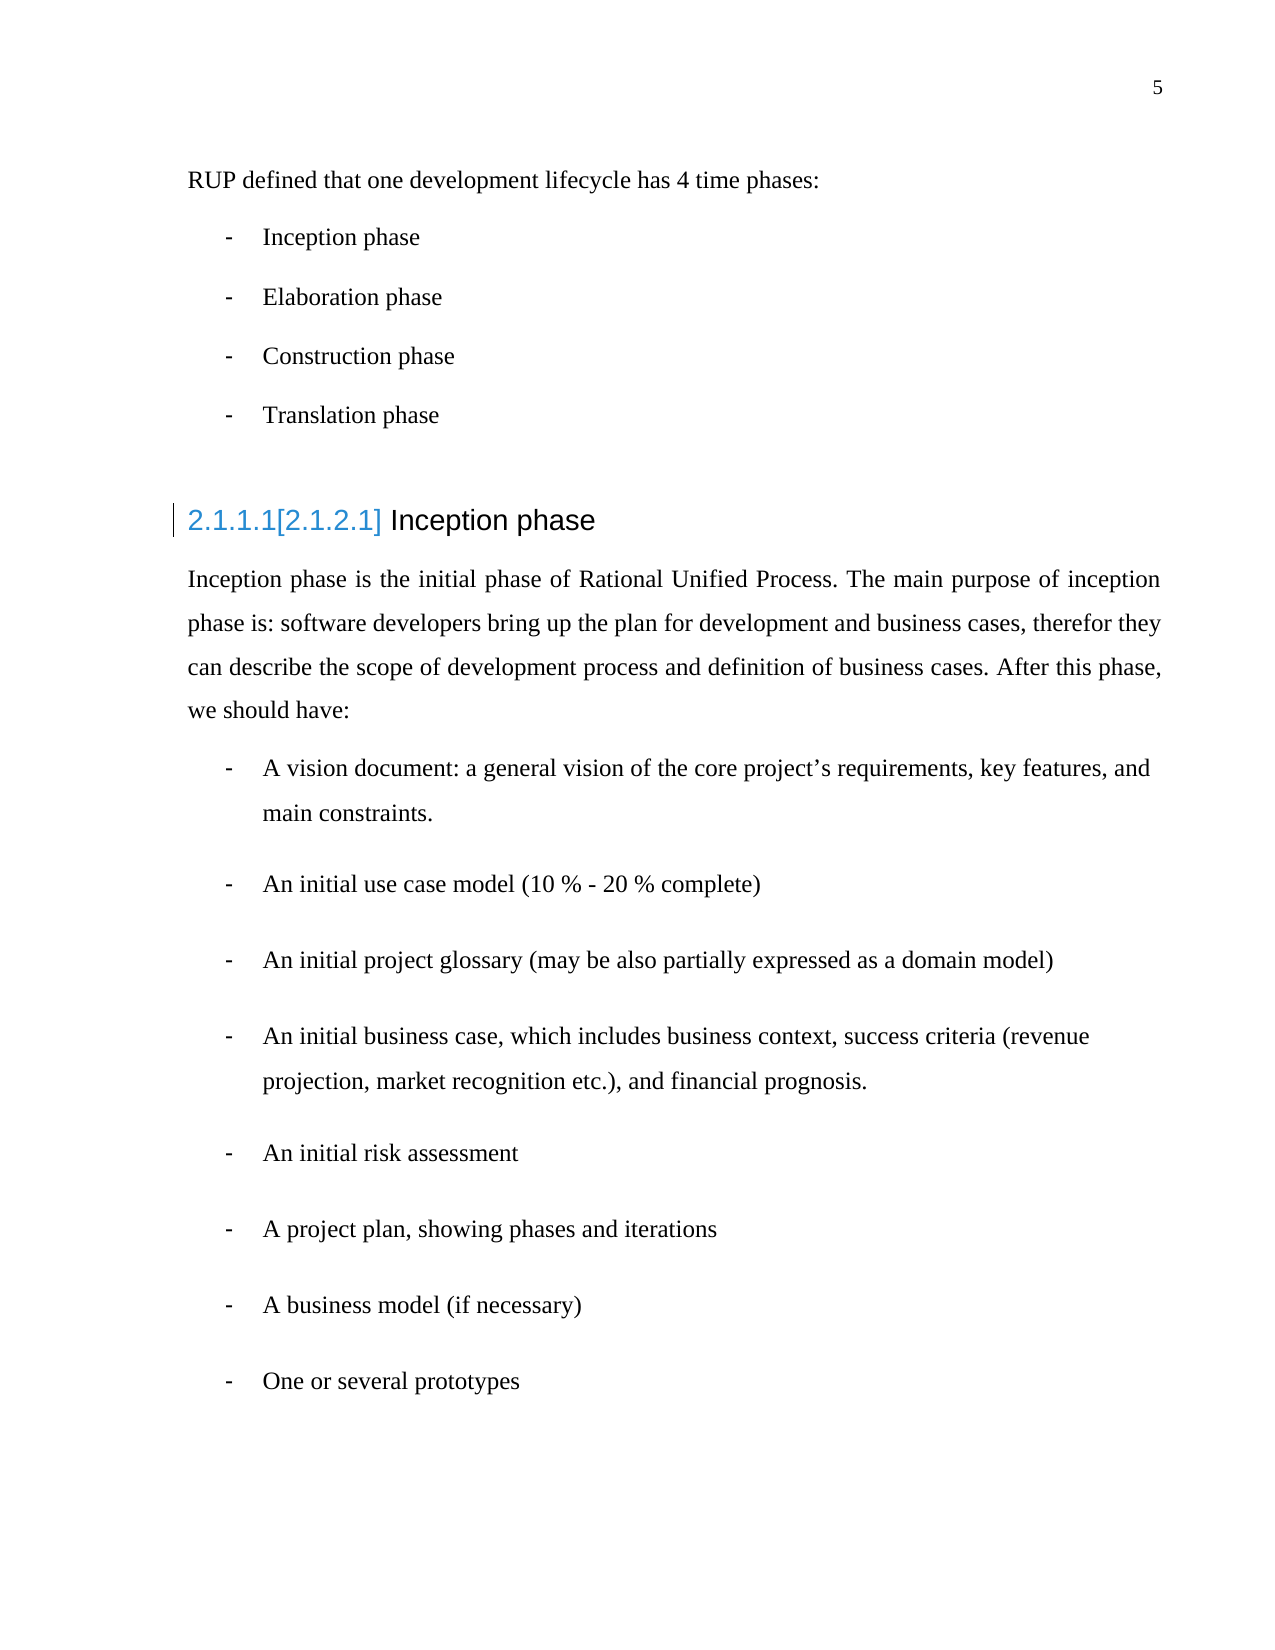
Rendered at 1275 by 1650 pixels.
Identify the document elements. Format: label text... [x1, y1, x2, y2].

list Translation phase [225, 387, 1162, 431]
text Inception phase is the initial phase of Rational Unified Process. The main purpose of inception phase is: software developers bring up the plan for development and business cases, therefor they can describe the scope of development process and definition of business cases. After this phase, we should have: [187, 549, 1162, 724]
list An initial use case model (10 % - 20 % complete) [225, 866, 1162, 900]
list One or several prototypes [225, 1362, 1162, 1397]
list A business model (if necessary) [225, 1286, 1162, 1321]
list Inception phase [225, 209, 1162, 253]
list An initial business case, which includes business context, success criteria (revenue projection, market recognition etc.), and financial prognosis. [225, 1018, 1162, 1095]
list Construction phase [225, 328, 1162, 372]
list A vision document: a general vision of the core project’s requirements, key features, and main constraints. [225, 749, 1162, 826]
subtitle Inception phase [187, 503, 1162, 537]
list A project plan, showing phases and iterations [225, 1210, 1162, 1244]
list An initial project glossary (may be also partially expressed as a domain model) [225, 942, 1162, 976]
text RUP defined that one development lifecycle has 4 time phases: [187, 150, 1162, 194]
list An initial risk assessment [225, 1134, 1162, 1168]
list Elaboration phase [225, 269, 1162, 312]
